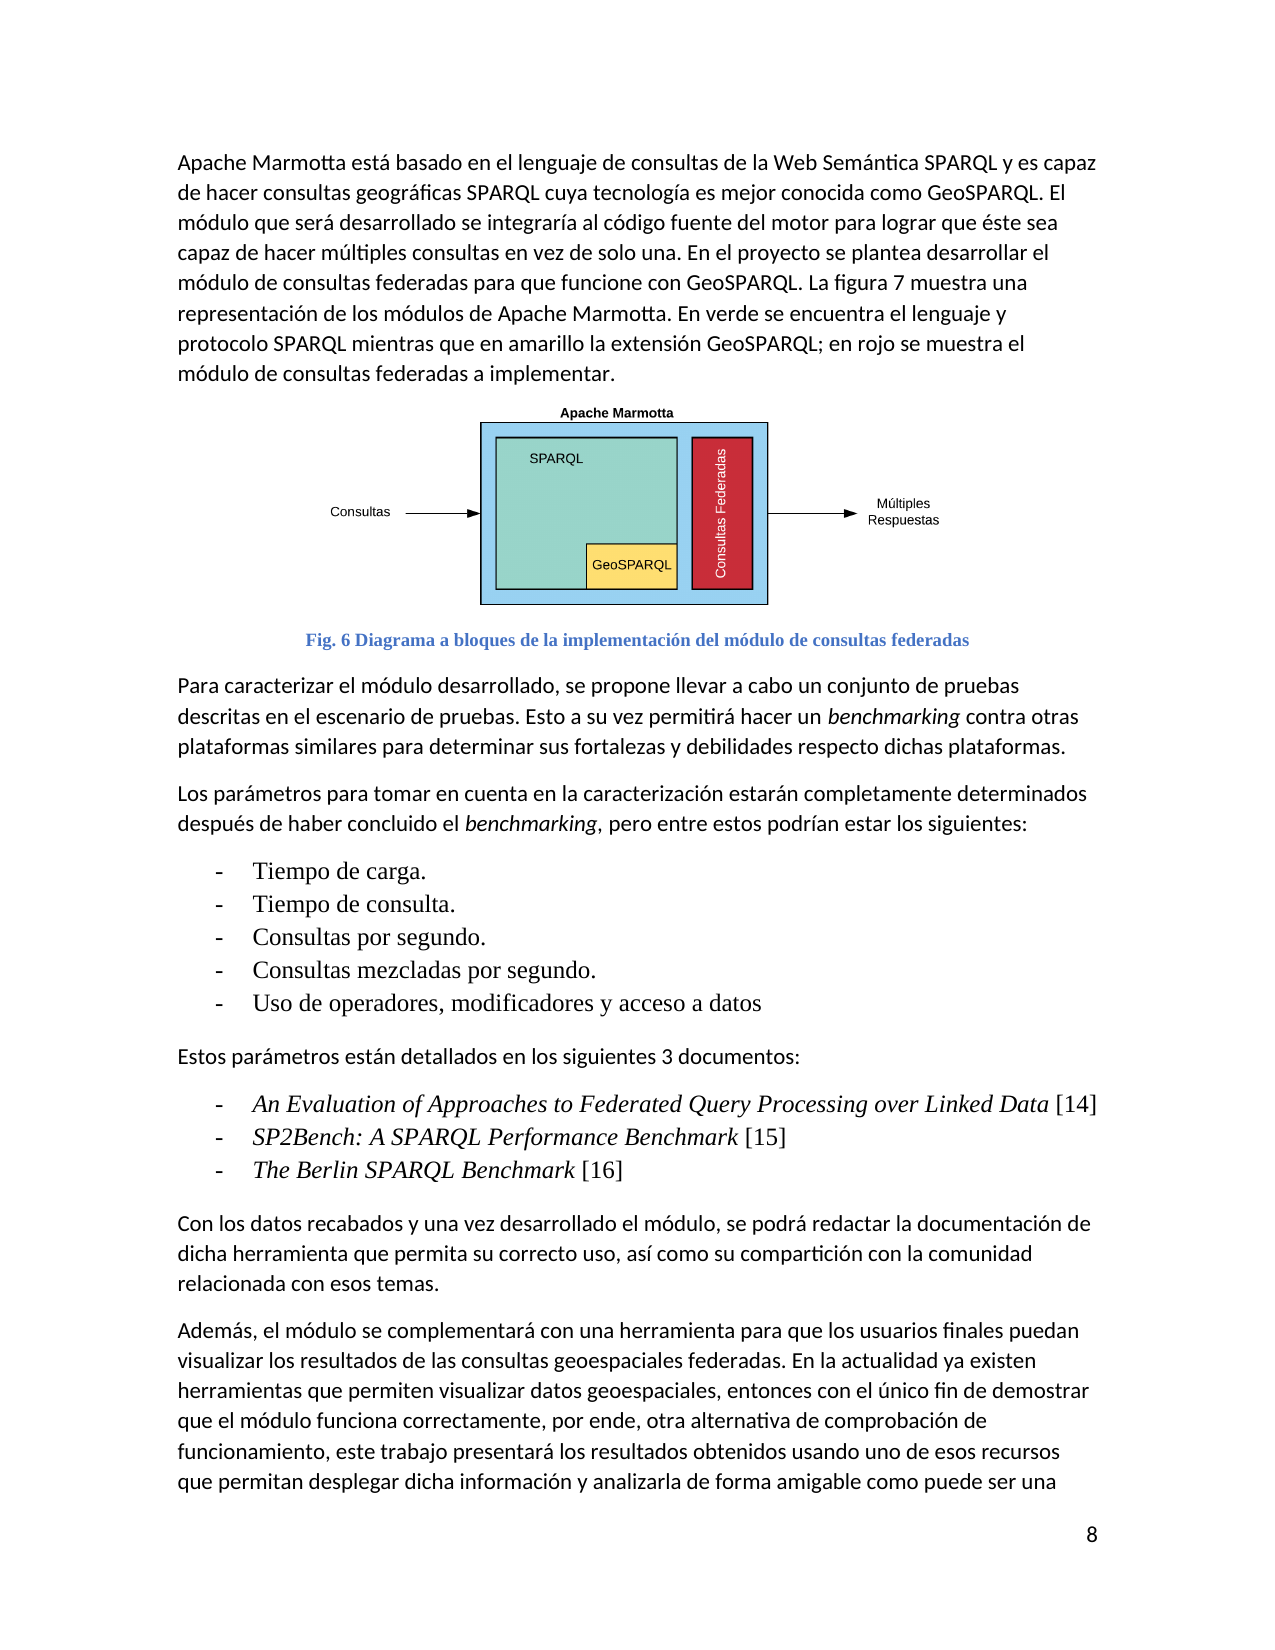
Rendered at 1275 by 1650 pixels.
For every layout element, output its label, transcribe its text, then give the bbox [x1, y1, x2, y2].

list Consultas mezcladas por segundo. [215, 955, 1098, 984]
list SP2Bench: A SPARQL Performance Benchmark [215, 1122, 1098, 1151]
text Para caracterizar el módulo desarrollado, se propone llevar a cabo un conjunto de pruebas descritas en el escenario de pruebas. Esto a su vez permitirá hacer un benchmarking contra otras plataformas similares para determinar sus fortalezas y debilidades respecto dichas plataformas. [177, 672, 1098, 760]
list An Evaluation of Approaches to Federated Query Processing over Linked Data [215, 1089, 1098, 1118]
picture [321, 406, 954, 611]
list Tiempo de carga. [215, 856, 1098, 885]
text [177, 1316, 1098, 1495]
list The Berlin SPARQL Benchmark [215, 1155, 1098, 1184]
text Con los datos recabados y una vez desarrollado el módulo, se podrá redactar la documentación de dicha herramienta que permita su correcto uso, así como su compartición con la comunidad relacionada con esos temas. [177, 1209, 1098, 1297]
list Consultas por segundo. [215, 922, 1098, 951]
text Apache Marmotta está basado en el lenguaje de consultas de la Web Semántica SPARQL y es capaz de hacer consultas geográficas SPARQL cuya tecnología es mejor conocida como GeoSPARQL. El módulo que será desarrollado se integraría al código fuente del motor para lograr que éste sea capaz de hacer múltiples consultas en vez de solo una. En el proyecto se plantea desarrollar el módulo de consultas federadas para que funcione con GeoSPARQL. La figura 7 muestra una representación de los módulos de Apache Marmotta. En verde se encuentra el lenguaje y protocolo SPARQL mientras que en amarillo la extensión GeoSPARQL; en rojo se muestra el módulo de consultas federadas a implementar. [177, 148, 1098, 387]
list Uso de operadores, modificadores y acceso a datos [215, 988, 1098, 1017]
text Estos parámetros están detallados en los siguientes 3 documentos: [177, 1042, 1098, 1070]
list Tiempo de consulta. [215, 889, 1098, 918]
text Los parámetros para tomar en cuenta en la caracterización estarán completamente determinados después de haber concluido el benchmarking, pero entre estos podrían estar los siguientes: [177, 779, 1098, 837]
